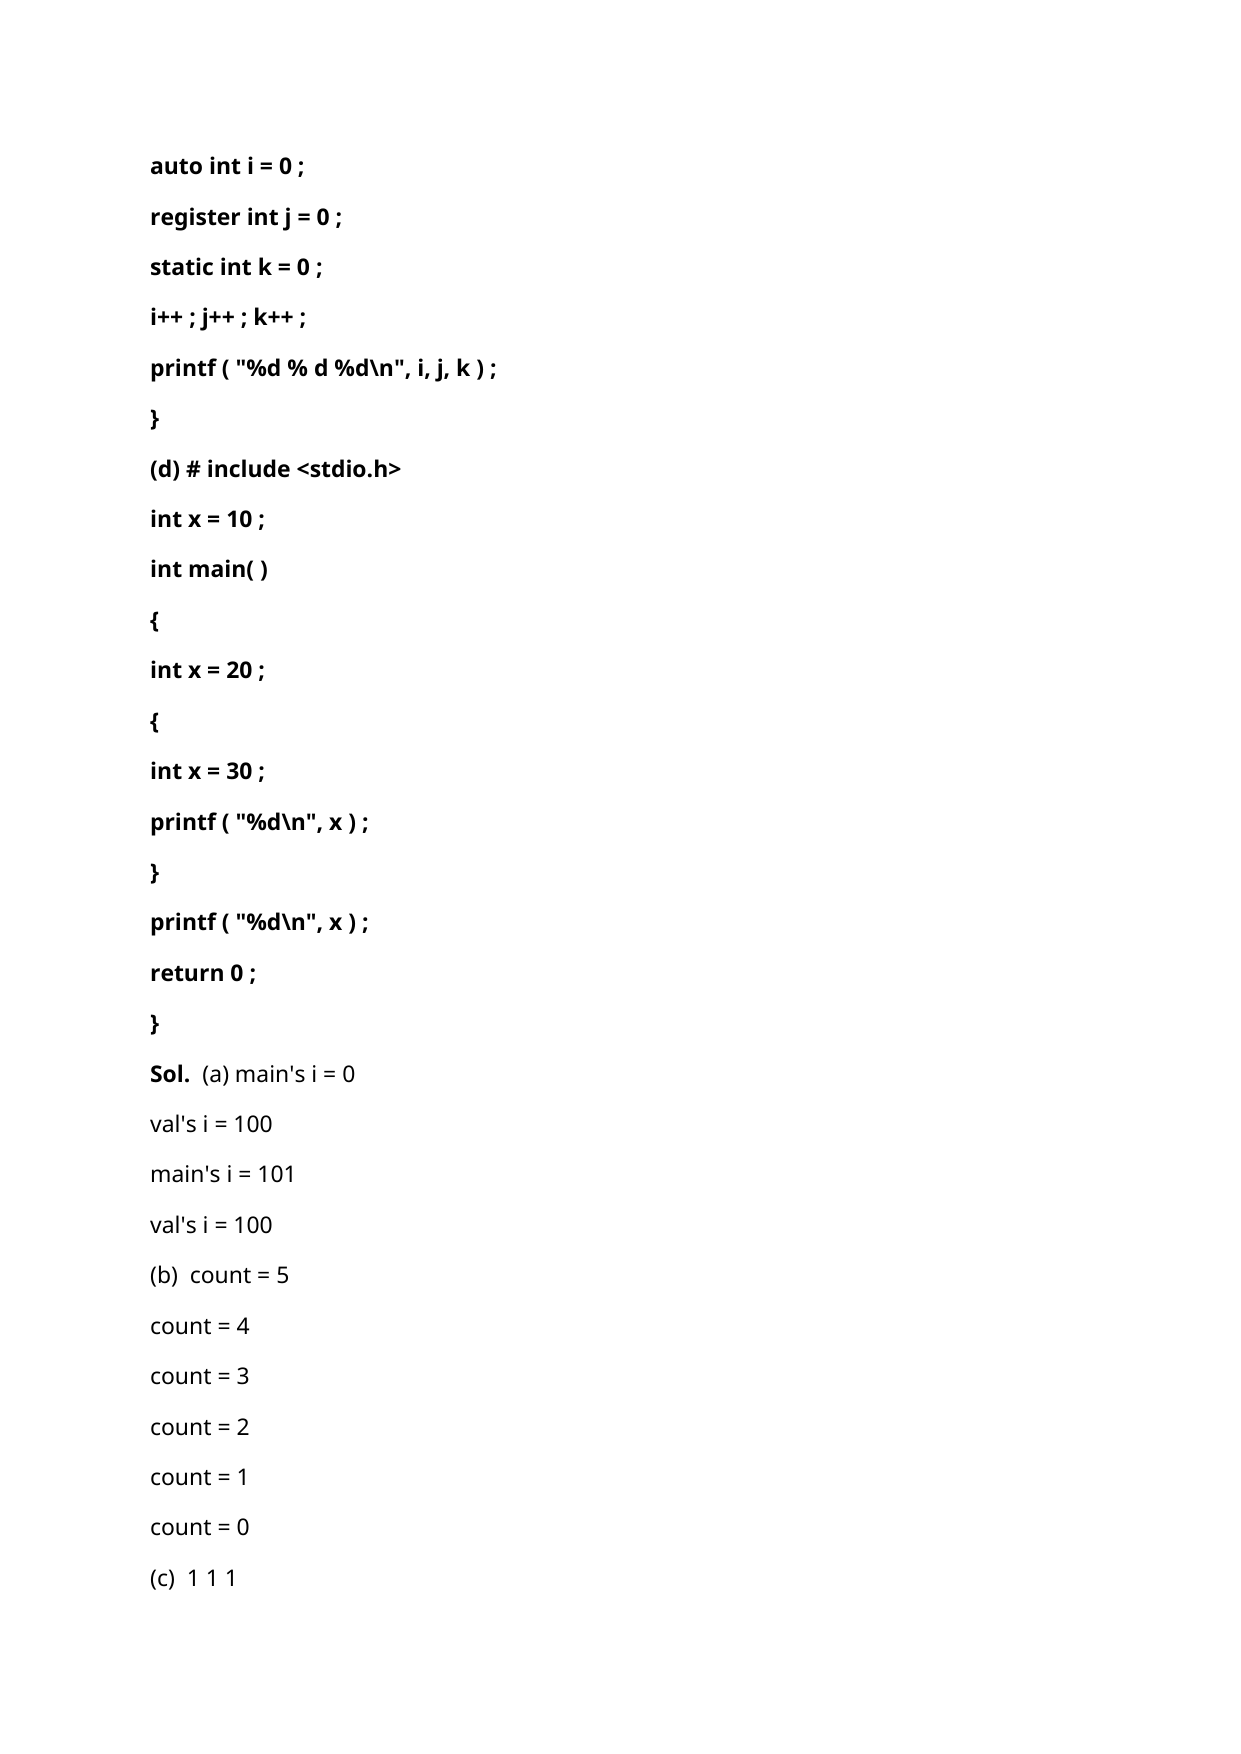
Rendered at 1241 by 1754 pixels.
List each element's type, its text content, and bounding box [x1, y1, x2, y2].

text i++ ; j++ ; k++ ; [150, 301, 1090, 332]
text printf ( "%d\n", x ) ; [150, 906, 1090, 937]
text count = 4 [150, 1309, 1090, 1341]
text int x = 20 ; [150, 654, 1090, 685]
text } [150, 1007, 1090, 1038]
text count = 0 [150, 1511, 1090, 1542]
text count = 1 [150, 1461, 1090, 1492]
text int x = 10 ; [150, 503, 1090, 534]
text int main( ) [150, 553, 1090, 584]
text return 0 ; [150, 957, 1090, 988]
text auto int i = 0 ; [150, 150, 1090, 181]
text (b) count = 5 [150, 1259, 1090, 1290]
text (d) # include <stdio.h> [150, 452, 1090, 484]
text val's i = 100 [150, 1108, 1090, 1139]
text printf ( "%d % d %d\n", i, j, k ) ; [150, 352, 1090, 383]
text Sol. (a) main's i = 0 [150, 1057, 1090, 1089]
text (c) 1 1 1 [150, 1562, 1090, 1593]
text int x = 30 ; [150, 755, 1090, 786]
text } [150, 856, 1090, 887]
text static int k = 0 ; [150, 251, 1090, 282]
text main's i = 101 [150, 1158, 1090, 1189]
text register int j = 0 ; [150, 200, 1090, 232]
text printf ( "%d\n", x ) ; [150, 805, 1090, 837]
text { [150, 604, 1090, 635]
text val's i = 100 [150, 1209, 1090, 1240]
text { [150, 704, 1090, 736]
text } [150, 402, 1090, 433]
text count = 3 [150, 1360, 1090, 1391]
text count = 2 [150, 1410, 1090, 1442]
